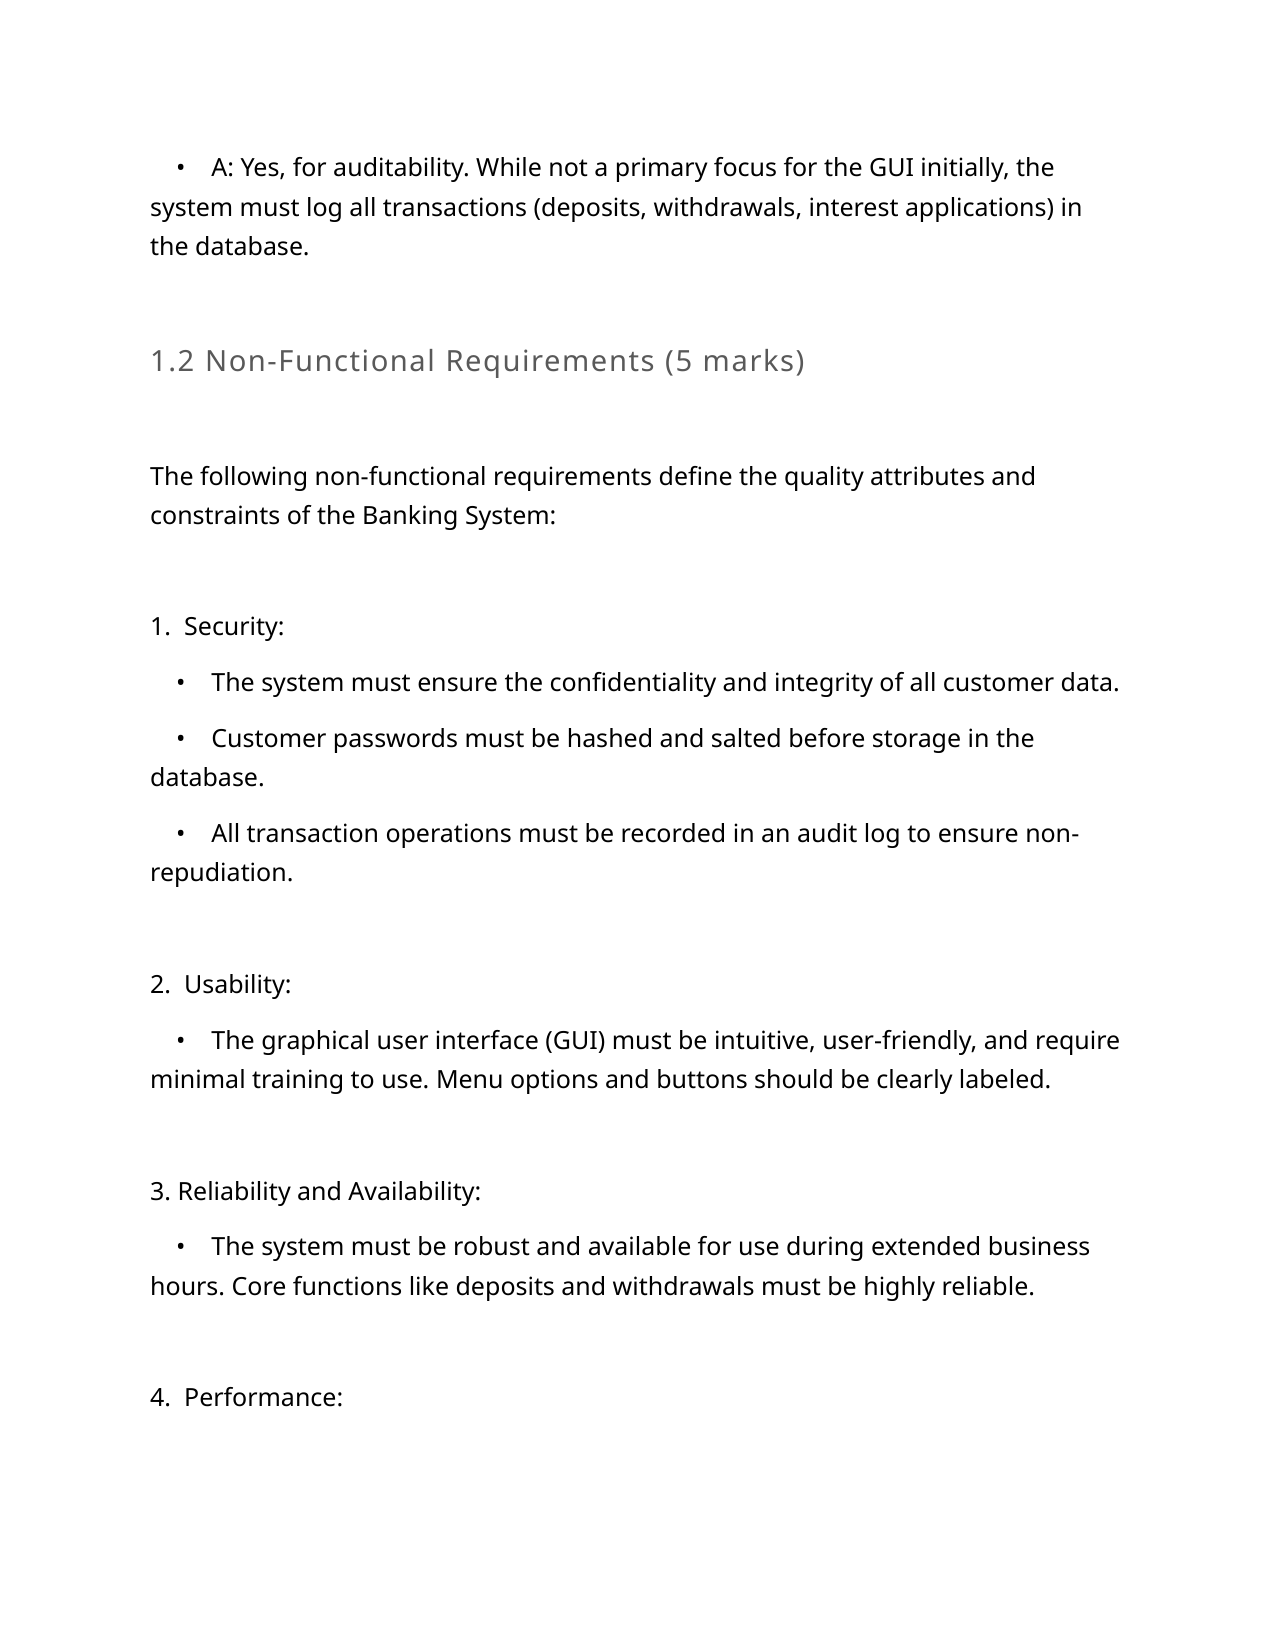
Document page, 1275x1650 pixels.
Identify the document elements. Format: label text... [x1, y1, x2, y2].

text • The system must be robust and available for use during extended business hours. Core functions like deposits and withdrawals must be highly reliable. [150, 1229, 1125, 1302]
subtitle 1.2 Non-Functional Requirements (5 marks) [150, 340, 1125, 380]
text • The graphical user interface (GUI) must be intuitive, user-friendly, and require minimal training to use. Menu options and buttons should be clearly labeled. [150, 1022, 1125, 1096]
text • A: Yes, for auditability. While not a primary focus for the GUI initially, the system must log all transactions (deposits, withdrawals, interest applications) in the database. [150, 150, 1125, 262]
text • All transaction operations must be recorded in an audit log to ensure non-repudiation. [150, 816, 1125, 889]
text • Customer passwords must be hashed and salted before storage in the database. [150, 721, 1125, 794]
text The following non-functional requirements define the quality attributes and constraints of the Banking System: [150, 458, 1125, 531]
text 2. Usability: [150, 966, 1125, 1001]
text 1. Security: [150, 609, 1125, 643]
text • The system must ensure the confidentiality and integrity of all customer data. [150, 665, 1125, 699]
text 4. Performance: [150, 1380, 1125, 1414]
text 3. Reliability and Availability: [150, 1173, 1125, 1207]
